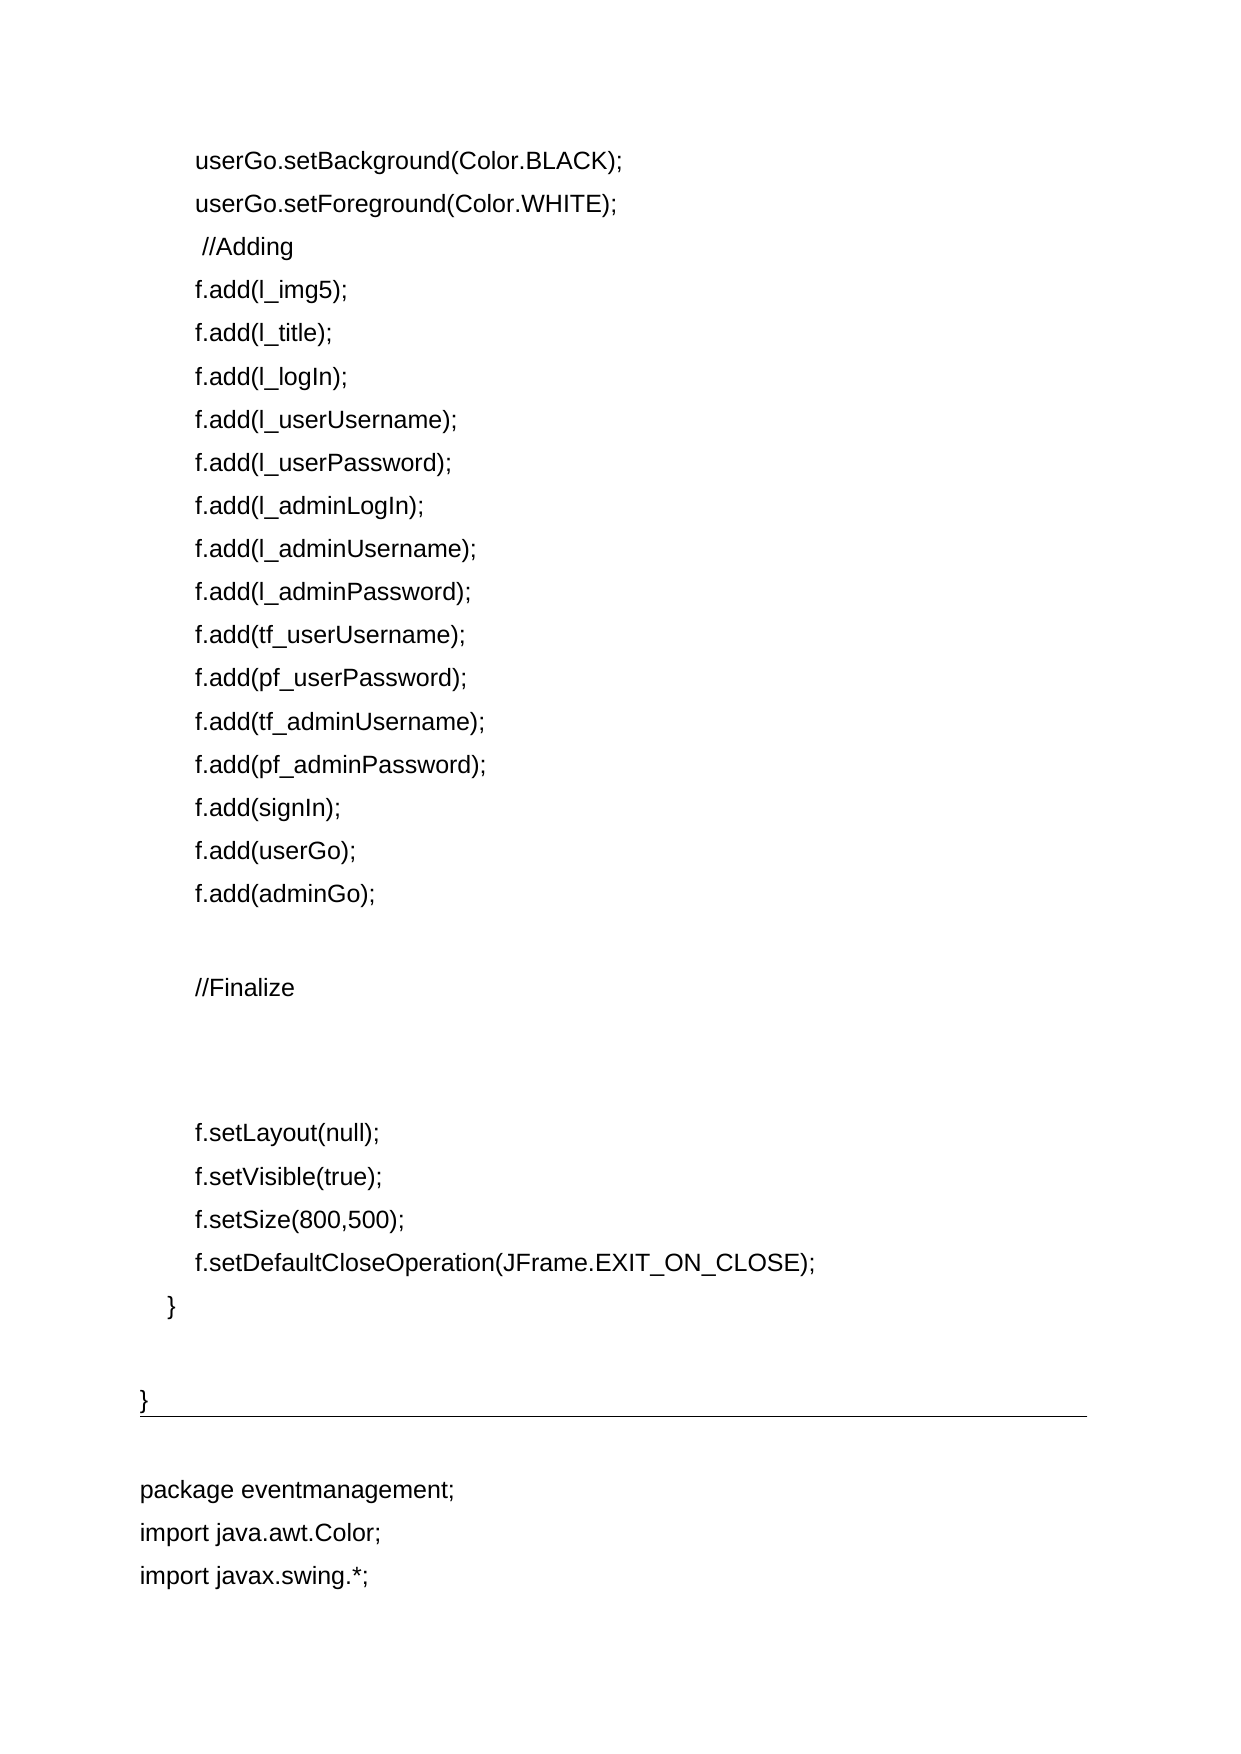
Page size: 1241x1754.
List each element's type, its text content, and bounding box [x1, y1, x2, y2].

text f.add(adminGo); [139, 879, 1087, 908]
text f.add(l_img5); [139, 275, 1087, 304]
text f.add(l_adminPassword); [139, 577, 1087, 606]
text f.add(pf_userPassword); [139, 663, 1087, 692]
text userGo.setBackground(Color.BLACK); [139, 146, 1087, 174]
text import javax.swing.*; [139, 1561, 1087, 1590]
text f.setVisible(true); [139, 1161, 1087, 1190]
text package eventmanagement; [139, 1475, 1087, 1504]
text f.add(signIn); [139, 793, 1087, 821]
text } [139, 1291, 1087, 1319]
text f.add(l_userUsername); [139, 404, 1087, 433]
text f.add(l_adminUsername); [139, 534, 1087, 563]
text f.setDefaultCloseOperation(JFrame.EXIT_ON_CLOSE); [139, 1248, 1087, 1276]
text //Adding [139, 232, 1087, 261]
text } [139, 1385, 1087, 1417]
text f.setSize(800,500); [139, 1204, 1087, 1233]
text f.add(pf_adminPassword); [139, 749, 1087, 778]
text f.add(l_logIn); [139, 361, 1087, 390]
text f.add(l_adminLogIn); [139, 491, 1087, 519]
text //Finalize [139, 973, 1087, 1002]
text f.add(l_userPassword); [139, 448, 1087, 476]
text import java.awt.Color; [139, 1518, 1087, 1547]
text f.add(l_title); [139, 318, 1087, 347]
text userGo.setForeground(Color.WHITE); [139, 189, 1087, 218]
text f.add(tf_userUsername); [139, 620, 1087, 649]
text f.add(userGo); [139, 836, 1087, 864]
text f.setLayout(null); [139, 1118, 1087, 1147]
text f.add(tf_adminUsername); [139, 706, 1087, 735]
